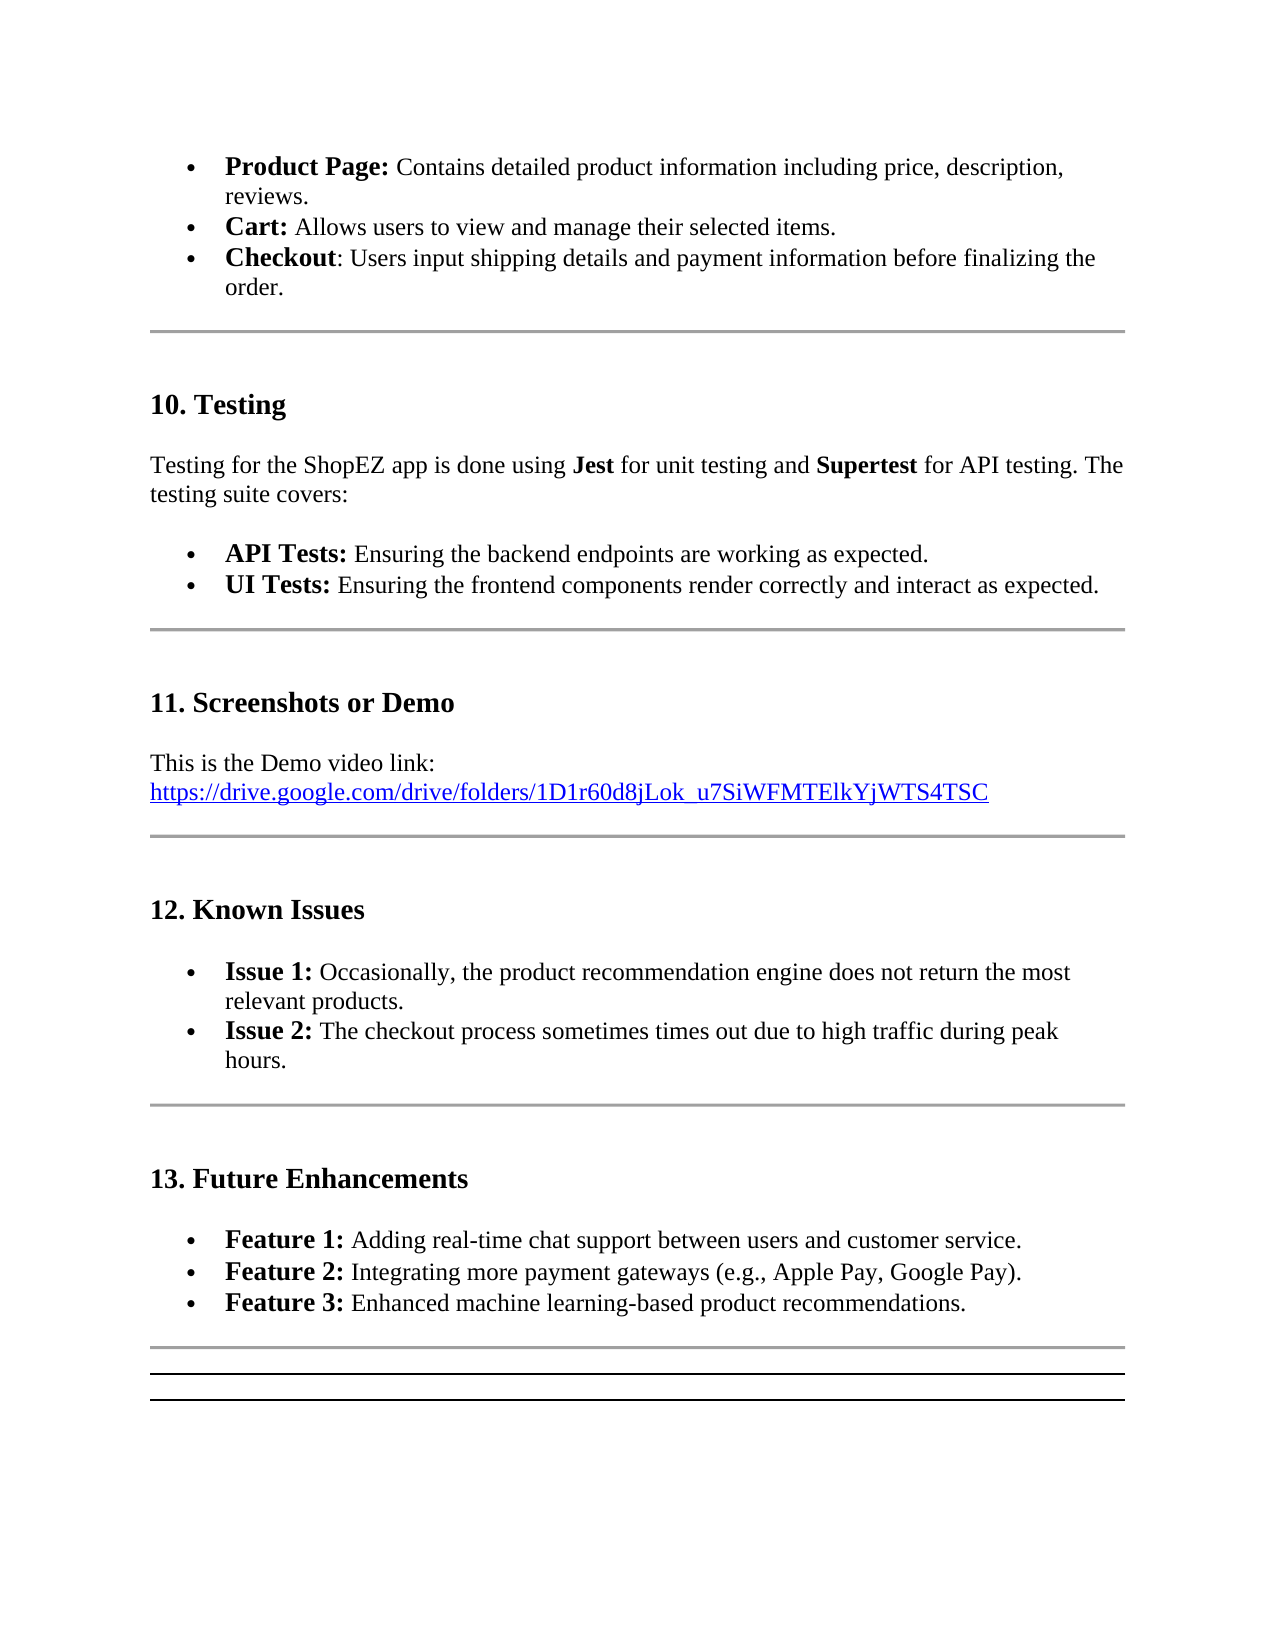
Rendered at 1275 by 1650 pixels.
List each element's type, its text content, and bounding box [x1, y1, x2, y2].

list API Tests: Ensuring the backend endpoints are working as expected. [187, 537, 1125, 568]
text This is the Demo video link: https://drive.google.com/drive/folders/1D1r60d8jLok_u7SiWFMTElkYjWTS4TSC [150, 748, 1125, 806]
list Feature 2: Integrating more payment gateways (e.g., Apple Pay, Google Pay). [187, 1254, 1125, 1286]
list Checkout: Users input shipping details and payment information before finalizing the order. [187, 241, 1125, 301]
list Cart: Allows users to view and manage their selected items. [187, 210, 1125, 241]
list Product Page: Contains detailed product information including price, description, reviews. [187, 150, 1125, 210]
text Testing for the ShopEZ app is done using Jest for unit testing and Supertest for API testing. The testing suite covers: [150, 450, 1125, 507]
list Issue 1: Occasionally, the product recommendation engine does not return the most relevant products. [187, 954, 1125, 1014]
text 11. Screenshots or Demo [150, 685, 1125, 719]
list UI Tests: Ensuring the frontend components render correctly and interact as expected. [187, 568, 1125, 599]
text 12. Known Issues [150, 892, 1125, 925]
list Issue 2: The checkout process sometimes times out due to high traffic during peak hours. [187, 1014, 1125, 1074]
text 13. Future Enhancements [150, 1161, 1125, 1194]
list Feature 1: Adding real-time chat support between users and customer service. [187, 1223, 1125, 1254]
text 10. Testing [150, 387, 1125, 421]
list Feature 3: Enhanced machine learning-based product recommendations. [187, 1286, 1125, 1317]
